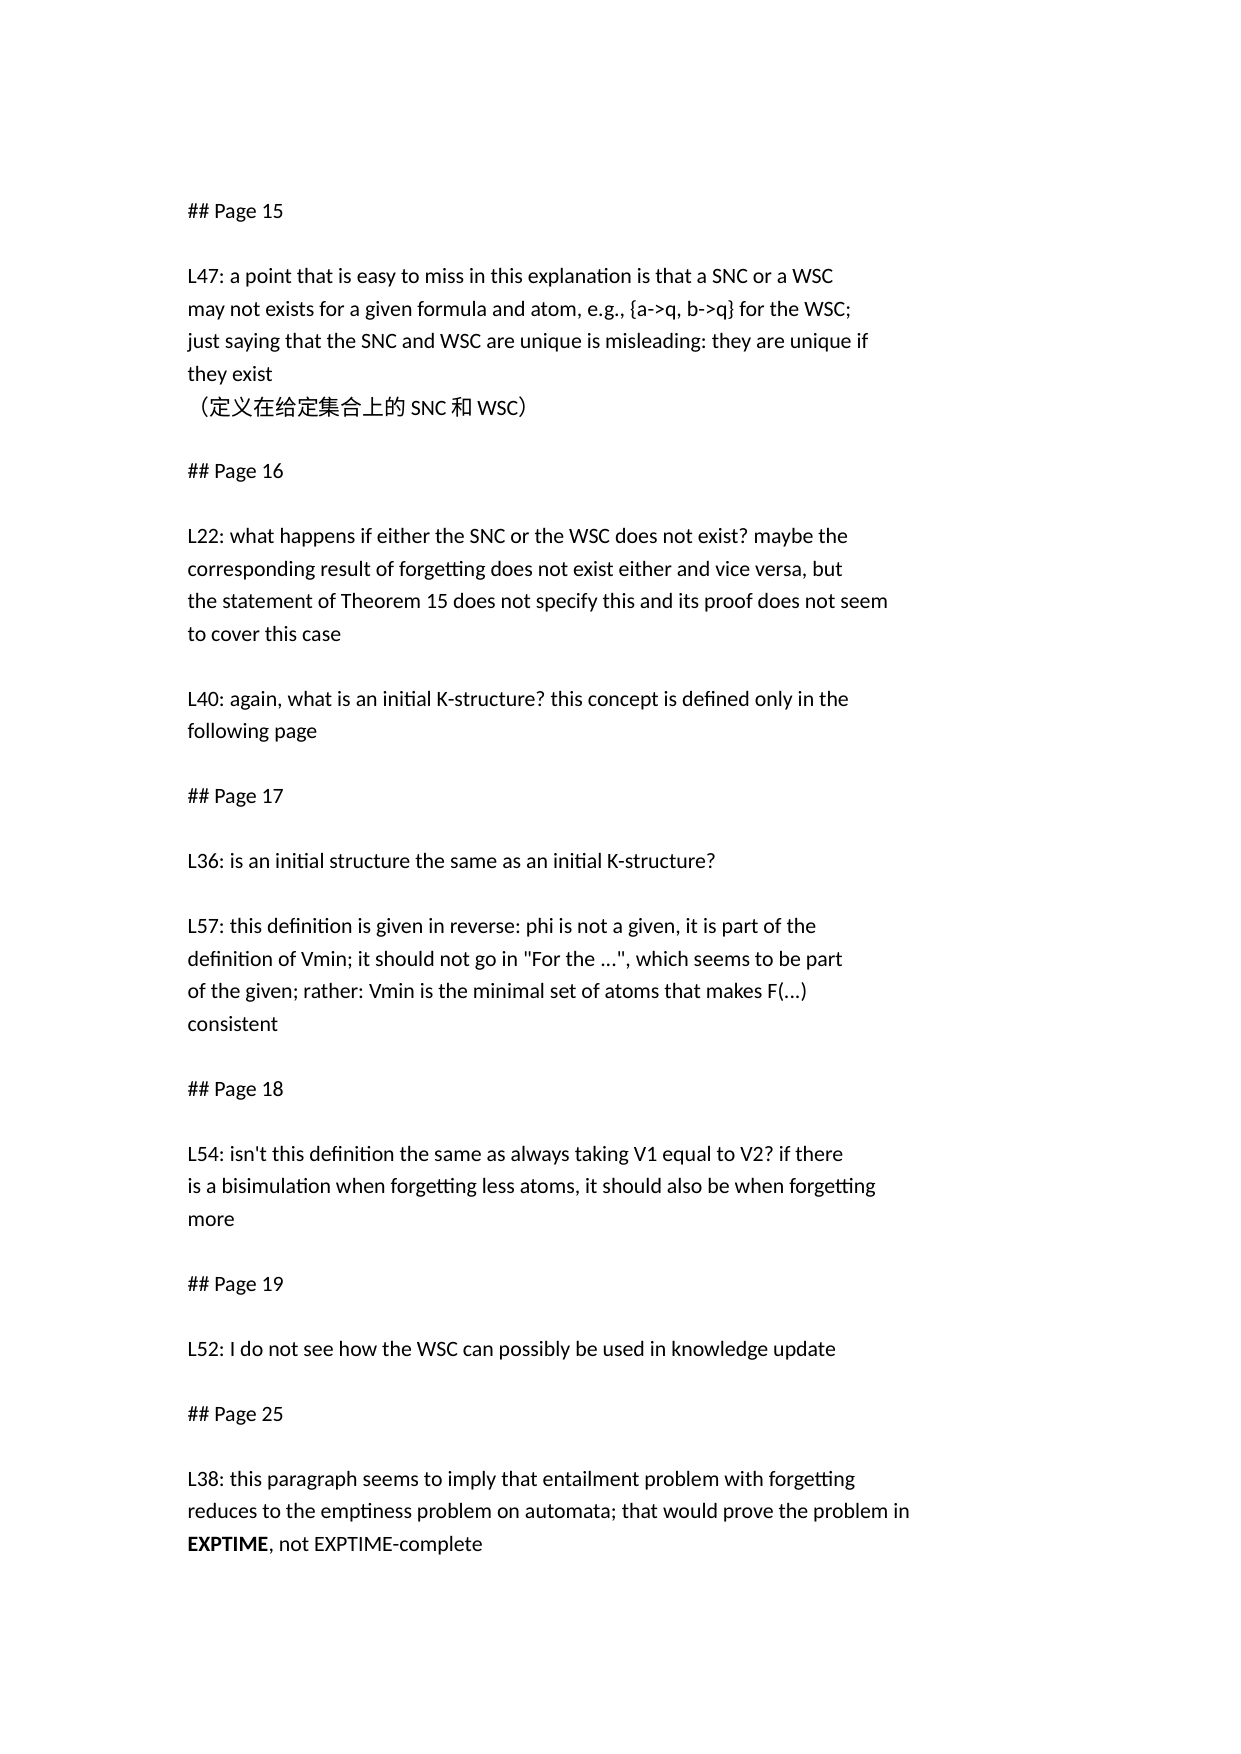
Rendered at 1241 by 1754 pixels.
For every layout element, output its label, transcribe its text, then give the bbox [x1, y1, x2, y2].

text is a bisimulation when forgetting less atoms, it should also be when forgetting [187, 1169, 1053, 1202]
text L22: what happens if either the SNC or the WSC does not exist? maybe the [187, 519, 1053, 552]
text L36: is an initial structure the same as an initial K-structure? [187, 844, 1053, 877]
text may not exists for a given formula and atom, e.g., {a->q, b->q} for the WSC; [187, 292, 1053, 324]
text L38: this paragraph seems to imply that entailment problem with forgetting [187, 1462, 1053, 1494]
text ## Page 25 [187, 1397, 1053, 1429]
text of the given; rather: Vmin is the minimal set of atoms that makes F(...) [187, 974, 1053, 1007]
text L47: a point that is easy to miss in this explanation is that a SNC or a WSC [187, 259, 1053, 292]
text corresponding result of forgetting does not exist either and vice versa, but [187, 552, 1053, 584]
text definition of Vmin; it should not go in "For the ...", which seems to be part [187, 942, 1053, 974]
text （定义在给定集合上的SNC和WSC） [187, 389, 1053, 422]
text reduces to the emptiness problem on automata; that would prove the problem in [187, 1494, 1053, 1527]
text they exist [187, 357, 1053, 389]
text the statement of Theorem 15 does not specify this and its proof does not seem [187, 584, 1053, 617]
text L54: isn't this definition the same as always taking V1 equal to V2? if there [187, 1137, 1053, 1169]
text ## Page 17 [187, 779, 1053, 812]
text EXPTIME, not EXPTIME-complete [187, 1527, 1053, 1559]
text ## Page 19 [187, 1267, 1053, 1299]
text more [187, 1202, 1053, 1234]
text L57: this definition is given in reverse: phi is not a given, it is part of the [187, 909, 1053, 942]
text just saying that the SNC and WSC are unique is misleading: they are unique if [187, 324, 1053, 357]
text L52: I do not see how the WSC can possibly be used in knowledge update [187, 1332, 1053, 1364]
text ## Page 18 [187, 1072, 1053, 1104]
text L40: again, what is an initial K-structure? this concept is defined only in the [187, 682, 1053, 714]
text ## Page 16 [187, 454, 1053, 487]
text following page [187, 714, 1053, 747]
text ## Page 15 [187, 194, 1053, 227]
text consistent [187, 1007, 1053, 1039]
text to cover this case [187, 617, 1053, 649]
